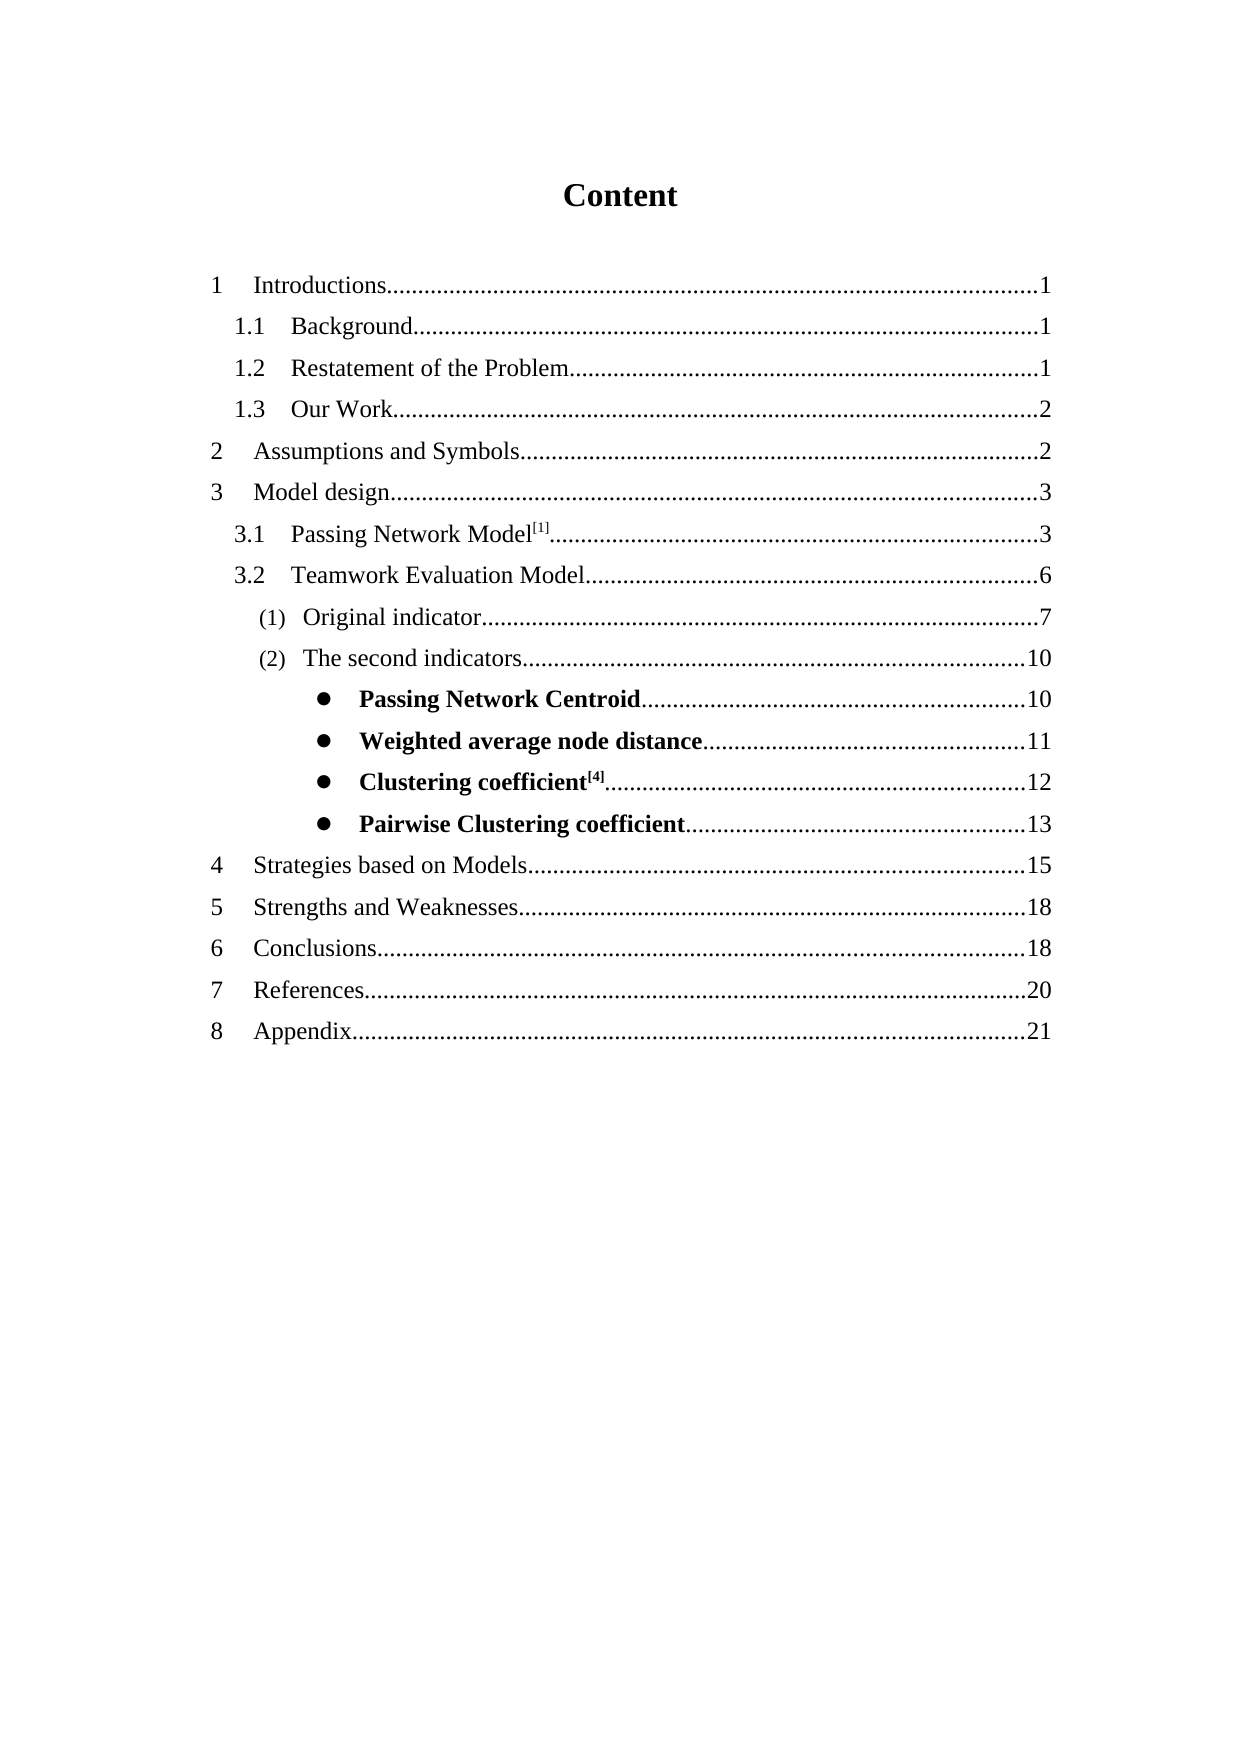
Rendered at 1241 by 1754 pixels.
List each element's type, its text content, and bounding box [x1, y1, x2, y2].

subtitle Content [187, 175, 1053, 213]
